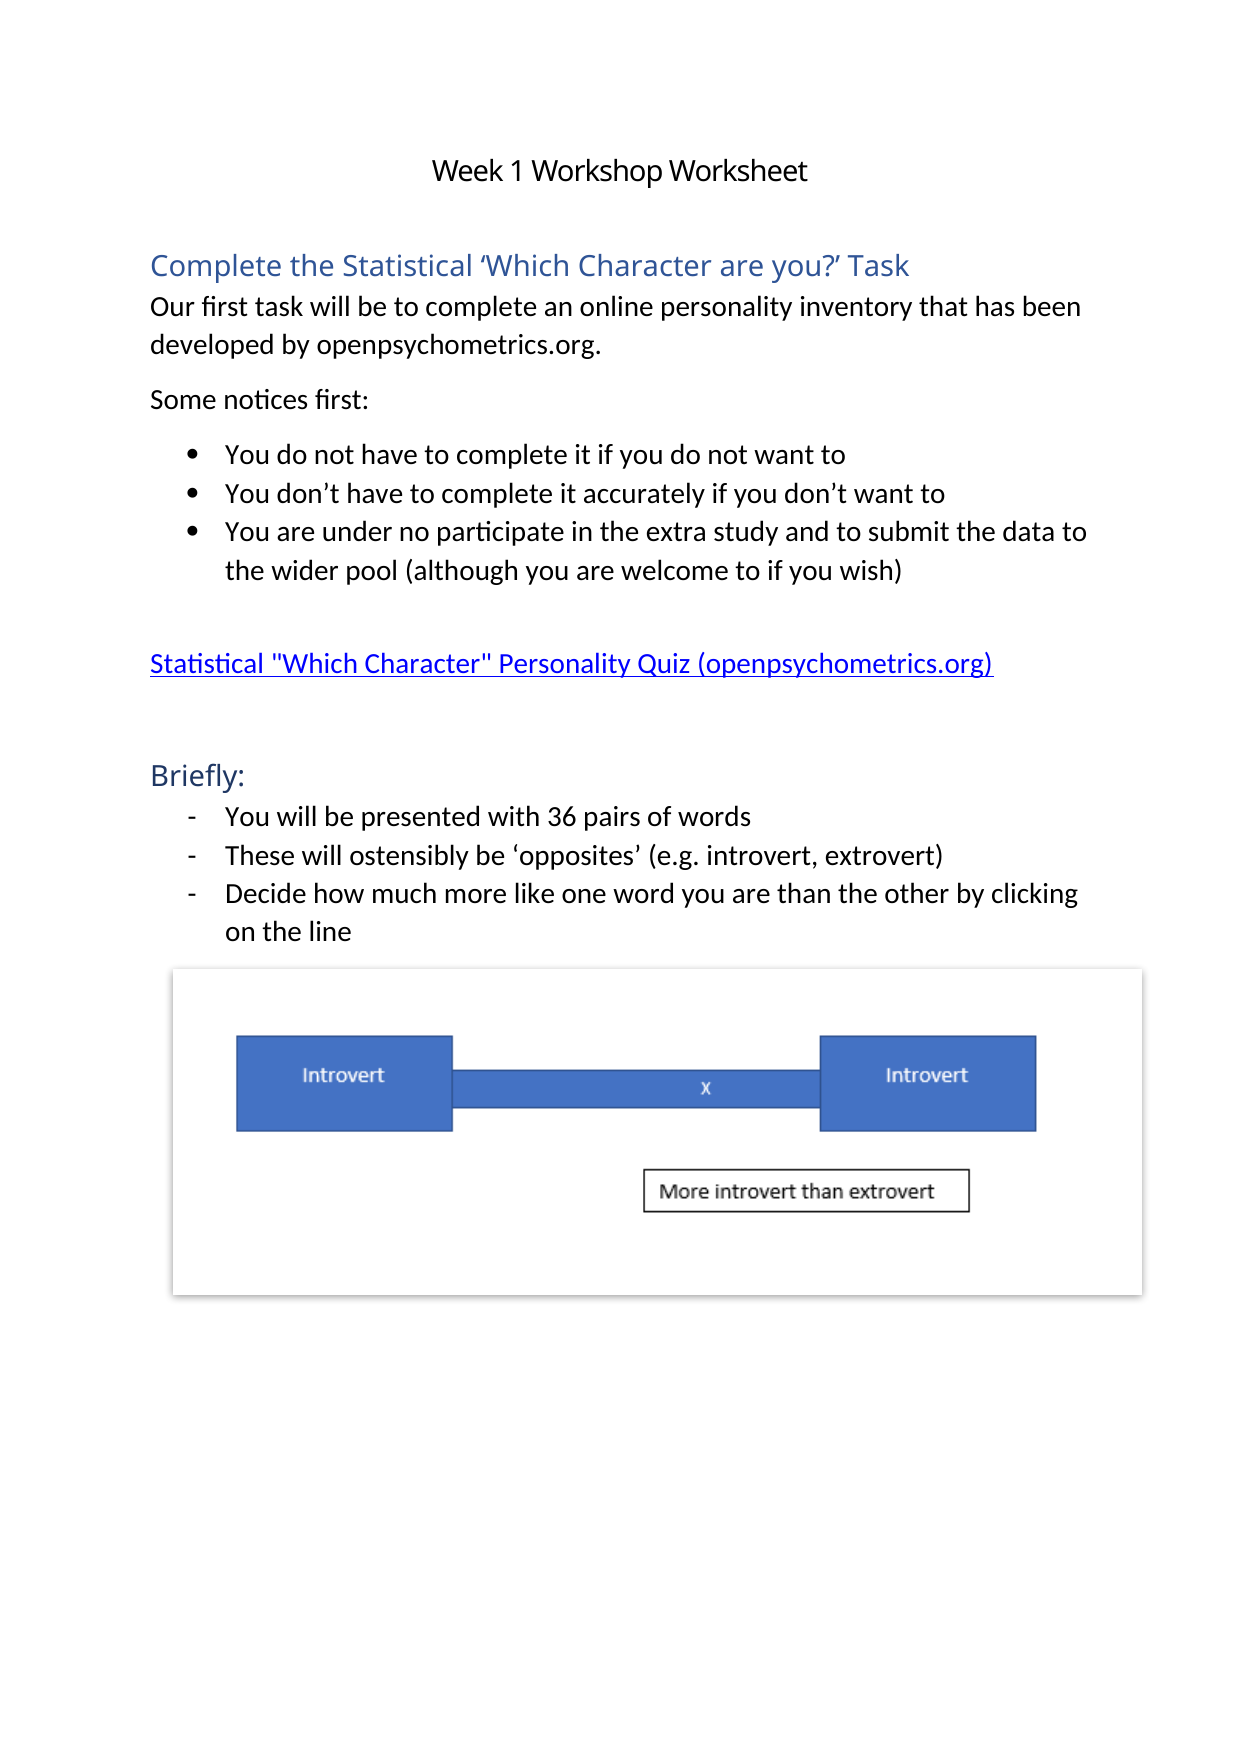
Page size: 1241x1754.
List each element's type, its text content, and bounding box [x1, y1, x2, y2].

text Statistical "Which Character" Personality Quiz (openpsychometrics.org) [150, 645, 1090, 681]
picture [188, 984, 1128, 1281]
list You are under no participate in the extra study and to submit the data to the wider pool (although you are welcome to if you wish) [187, 513, 1090, 587]
list You will be presented with 36 pairs of words [187, 798, 1090, 834]
title Week 1 Workshop Worksheet [150, 150, 1090, 190]
list These will ostensibly be ‘opposites’ (e.g. introvert, extrovert) [187, 837, 1090, 872]
list Decide how much more like one word you are than the other by clicking on the line [187, 875, 1090, 949]
subtitle Briefly: [150, 755, 1090, 795]
text Some notices first: [150, 381, 1090, 417]
subtitle Complete the Statistical ‘Which Character are you?’ Task [150, 245, 1090, 284]
list You do not have to complete it if you do not want to [187, 436, 1090, 472]
list You don’t have to complete it accurately if you don’t want to [187, 475, 1090, 510]
text Our first task will be to complete an online personality inventory that has been developed by openpsychometrics.org. [150, 288, 1090, 362]
